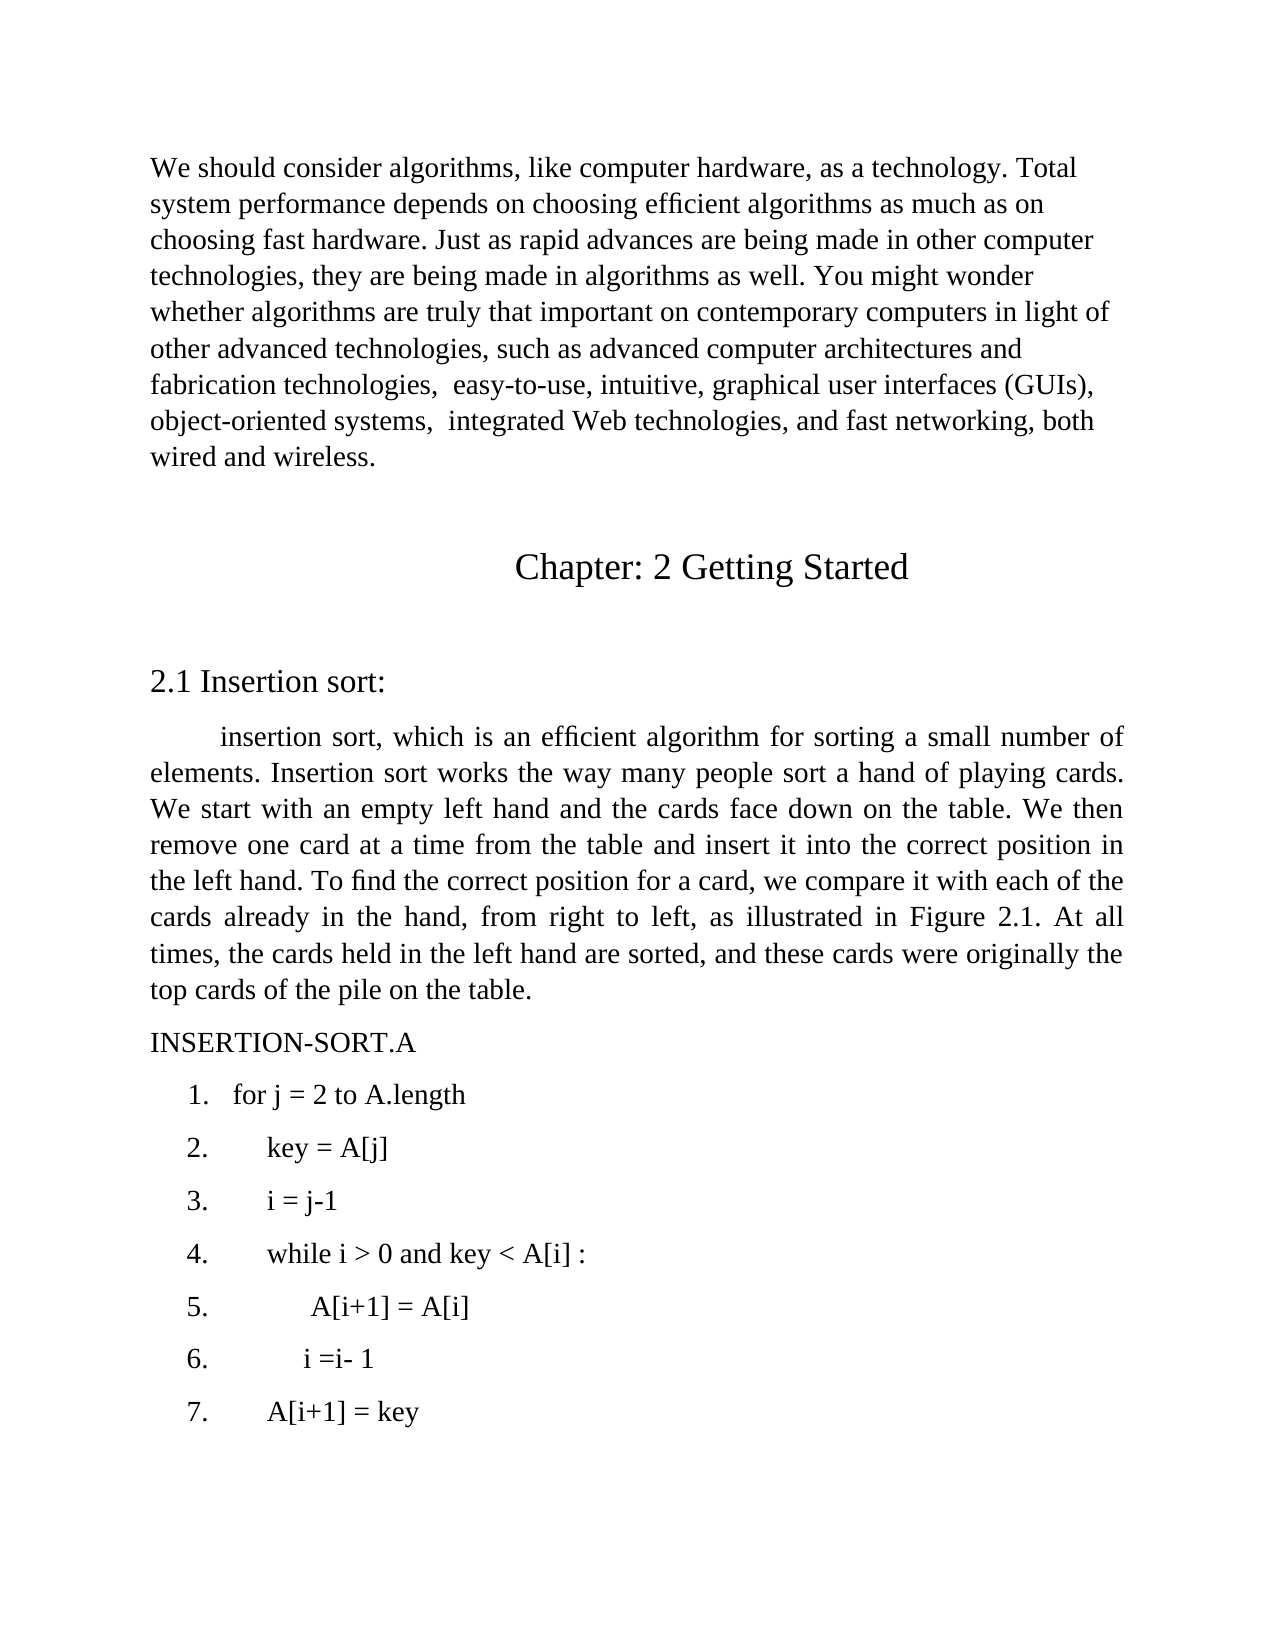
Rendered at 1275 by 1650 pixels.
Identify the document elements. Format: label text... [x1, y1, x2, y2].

text 3. i = j-1 [150, 1183, 1125, 1217]
text INSERTION-SORT.A [150, 1025, 1125, 1058]
text 7. A[i+1] = key [150, 1394, 1125, 1428]
text Chapter: 2 Getting Started [150, 545, 1125, 588]
text 6. i =i- 1 [150, 1342, 1125, 1375]
text We should consider algorithms, like computer hardware, as a technology. Total system performance depends on choosing efﬁcient algorithms as much as on choosing fast hardware. Just as rapid advances are being made in other computer technologies, they are being made in algorithms as well. You might wonder whether algorithms are truly that important on contemporary computers in light of other advanced technologies, such as advanced computer architectures and fabrication technologies, easy-to-use, intuitive, graphical user interfaces (GUIs), object-oriented systems, integrated Web technologies, and fast networking, both wired and wireless. [150, 150, 1125, 473]
text insertion sort, which is an efﬁcient algorithm for sorting a small number of elements. Insertion sort works the way many people sort a hand of playing cards. We start with an empty left hand and the cards face down on the table. We then remove one card at a time from the table and insert it into the correct position in the left hand. To ﬁnd the correct position for a card, we compare it with each of the cards already in the hand, from right to left, as illustrated in Figure 2.1. At all times, the cards held in the left hand are sorted, and these cards were originally the top cards of the pile on the table. [150, 719, 1125, 1005]
text 5. A[i+1] = A[i] [150, 1289, 1125, 1322]
text 2. key = A[j] [150, 1130, 1125, 1164]
text 4. while i > 0 and key < A[i] : [150, 1236, 1125, 1269]
text 2.1 Insertion sort: [150, 661, 1125, 699]
list for j = 2 to A.length [187, 1077, 1125, 1111]
